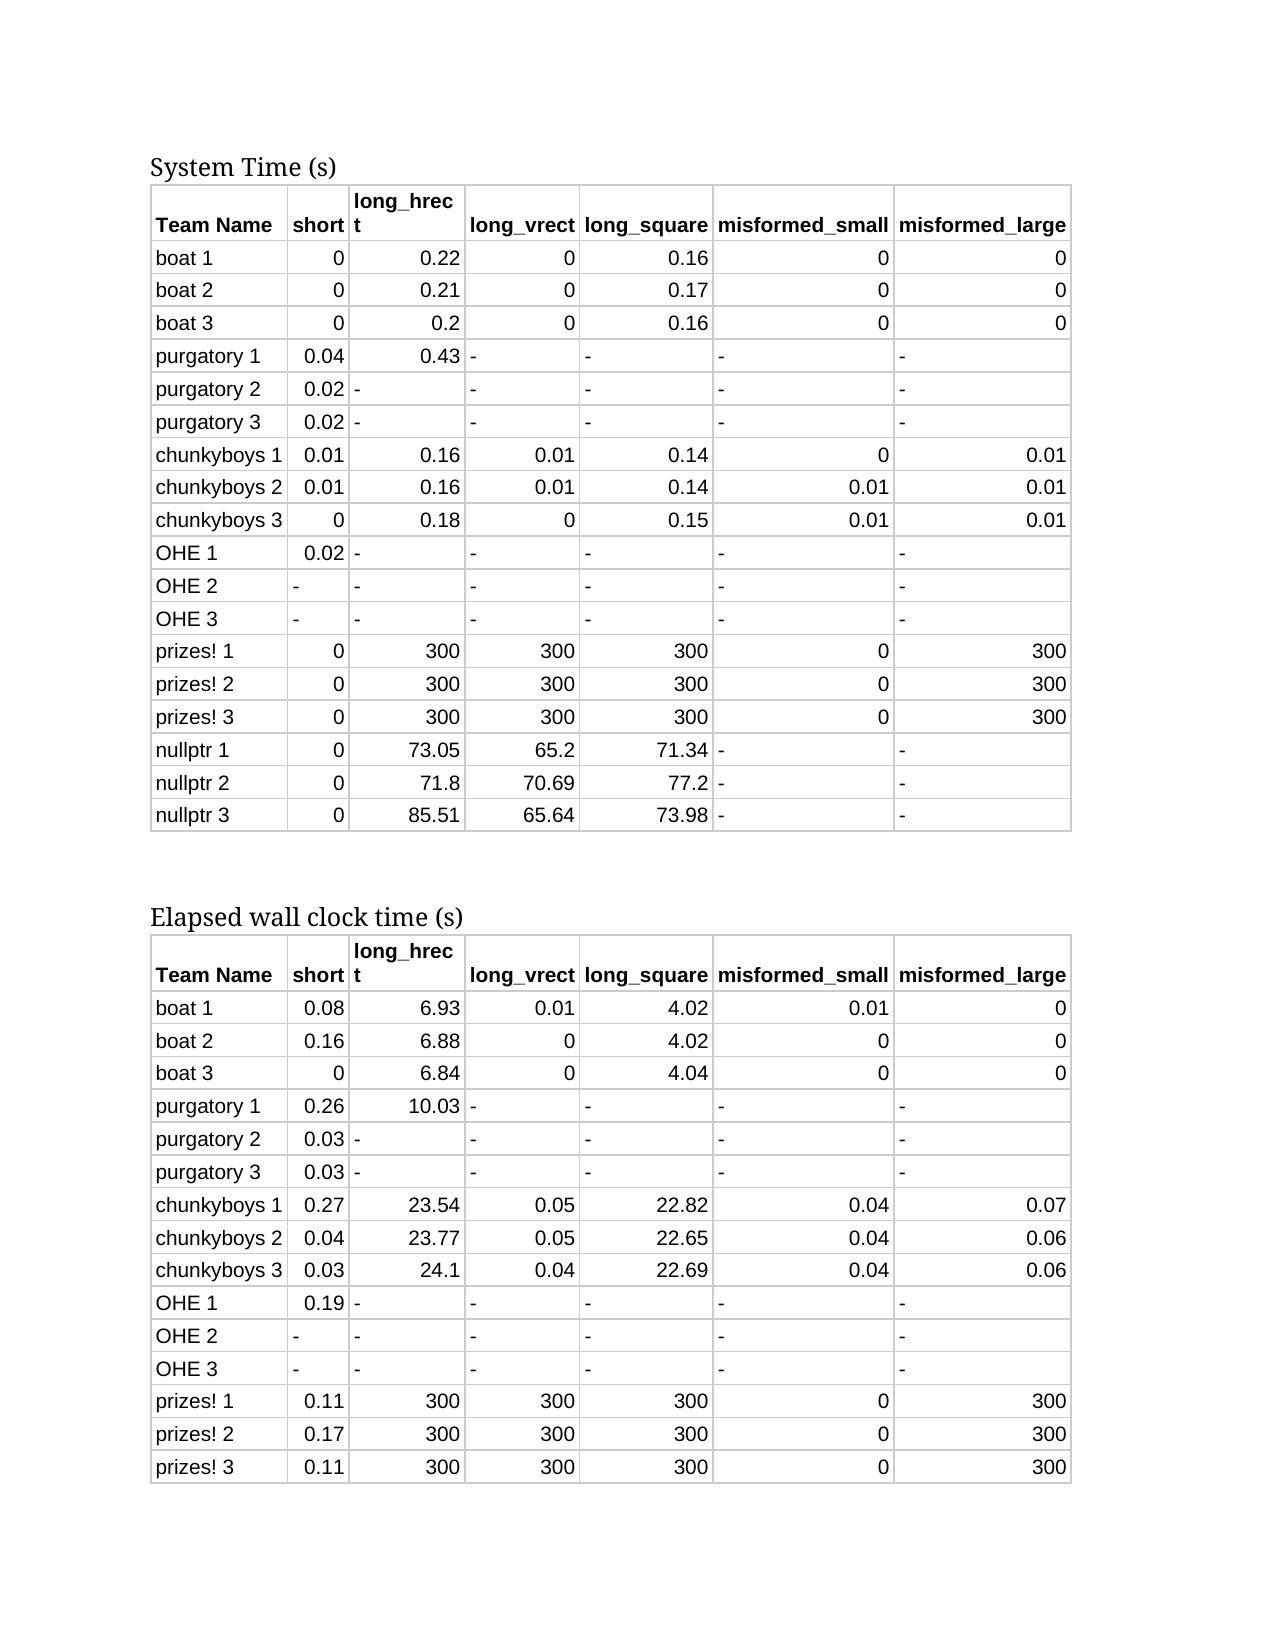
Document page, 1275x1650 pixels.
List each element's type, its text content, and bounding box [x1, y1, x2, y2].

table_cell 0.14 [580, 438, 712, 469]
table_cell 6.93 [350, 992, 464, 1023]
table_cell 300 [895, 701, 1070, 732]
table_cell 0 [466, 307, 579, 338]
table_cell 0 [466, 1024, 579, 1056]
table_cell - [350, 1320, 464, 1351]
table_cell - [580, 1090, 712, 1121]
table_cell 0 [714, 668, 893, 699]
table_cell 300 [350, 701, 464, 732]
table_cell - [466, 1287, 579, 1318]
table_cell - [895, 1090, 1070, 1121]
table_cell - [895, 537, 1070, 568]
table_cell - [580, 537, 712, 568]
table_cell - [714, 537, 893, 568]
table_cell 0.02 [288, 537, 348, 568]
table_cell 300 [580, 635, 712, 666]
table_cell 300 [895, 668, 1070, 699]
table_cell boat 3 [152, 1057, 287, 1088]
table_cell - [714, 1090, 893, 1121]
table_cell 300 [466, 701, 579, 732]
table_cell 0.03 [288, 1156, 348, 1187]
table_cell 0 [714, 1024, 893, 1056]
table_cell - [580, 340, 712, 371]
table_header short [288, 186, 348, 240]
table_cell 300 [580, 668, 712, 699]
table_cell - [895, 1320, 1070, 1351]
table_cell - [895, 602, 1070, 633]
table_cell purgatory 2 [152, 373, 287, 404]
table_cell 0 [288, 766, 348, 798]
table_cell boat 2 [152, 1024, 287, 1056]
table_cell - [714, 1156, 893, 1187]
table_cell chunkyboys 2 [152, 471, 287, 502]
table_cell 0 [466, 274, 579, 305]
table_cell 0 [288, 274, 348, 305]
table_cell - [580, 1123, 712, 1154]
table_cell - [714, 340, 893, 371]
table_cell purgatory 3 [152, 1156, 287, 1187]
table_cell - [895, 373, 1070, 404]
table_cell 0.01 [895, 438, 1070, 469]
table_cell - [350, 570, 464, 601]
table_cell 0.02 [288, 406, 348, 437]
table_cell boat 2 [152, 274, 287, 305]
table_cell OHE 2 [152, 570, 287, 601]
table_cell 73.05 [350, 734, 464, 765]
table_cell 0.01 [895, 504, 1070, 535]
table_cell chunkyboys 1 [152, 438, 287, 469]
table_cell prizes! 3 [152, 1451, 287, 1482]
table_cell 0.05 [466, 1221, 579, 1252]
table_cell 0.01 [466, 438, 579, 469]
table_cell - [714, 1287, 893, 1318]
table_cell 300 [466, 1451, 579, 1482]
table_cell 0.17 [580, 274, 712, 305]
table_cell 0.04 [714, 1254, 893, 1285]
table_cell - [288, 1352, 348, 1384]
table_cell 0 [714, 1385, 893, 1416]
table_cell 0 [714, 1418, 893, 1449]
table_cell 85.51 [350, 799, 464, 830]
table_cell chunkyboys 3 [152, 1254, 287, 1285]
table_cell 0.01 [466, 992, 579, 1023]
table_header misformed_large [895, 936, 1070, 990]
table_cell boat 3 [152, 307, 287, 338]
table_cell 300 [580, 1451, 712, 1482]
table_cell 73.98 [580, 799, 712, 830]
table_cell nullptr 1 [152, 734, 287, 765]
table_cell 0.02 [288, 373, 348, 404]
table_cell - [350, 1156, 464, 1187]
table_cell OHE 1 [152, 1287, 287, 1318]
table_cell 0.17 [288, 1418, 348, 1449]
table_cell 0.01 [714, 471, 893, 502]
table_cell 23.77 [350, 1221, 464, 1252]
table_cell 0 [288, 799, 348, 830]
table_cell 0 [288, 241, 348, 273]
table_cell 0.11 [288, 1385, 348, 1416]
text System Time (s) [150, 150, 1125, 184]
table_cell 300 [350, 1385, 464, 1416]
table_cell - [288, 1320, 348, 1351]
table_cell 0 [288, 504, 348, 535]
table_cell 0 [714, 1057, 893, 1088]
table_cell - [466, 570, 579, 601]
table_cell - [895, 406, 1070, 437]
table_cell OHE 3 [152, 602, 287, 633]
table_cell - [714, 734, 893, 765]
table_cell 22.65 [580, 1221, 712, 1252]
table_cell 0 [288, 668, 348, 699]
table_cell 0.05 [466, 1188, 579, 1219]
table_cell 0.18 [350, 504, 464, 535]
table_cell 0.04 [714, 1221, 893, 1252]
table_header short [288, 936, 348, 990]
table_cell - [288, 602, 348, 633]
table_cell 0 [288, 307, 348, 338]
table_cell 0 [895, 1057, 1070, 1088]
table_cell 0.04 [466, 1254, 579, 1285]
table_cell 65.2 [466, 734, 579, 765]
table_cell 0.04 [714, 1188, 893, 1219]
table_cell 4.04 [580, 1057, 712, 1088]
table_header Team Name [152, 936, 287, 990]
table_cell 0 [714, 307, 893, 338]
table_cell OHE 1 [152, 537, 287, 568]
table_cell - [466, 1090, 579, 1121]
table_cell 4.02 [580, 1024, 712, 1056]
table_cell 300 [895, 1418, 1070, 1449]
table_cell 10.03 [350, 1090, 464, 1121]
table_cell chunkyboys 1 [152, 1188, 287, 1219]
table_cell 0.19 [288, 1287, 348, 1318]
table_cell 0 [466, 241, 579, 273]
table_cell 0 [895, 1024, 1070, 1056]
table_cell 0.26 [288, 1090, 348, 1121]
table_cell - [466, 406, 579, 437]
table_cell 300 [580, 701, 712, 732]
table_cell 70.69 [466, 766, 579, 798]
table_cell 300 [895, 1385, 1070, 1416]
table_cell 300 [580, 1418, 712, 1449]
table_cell purgatory 2 [152, 1123, 287, 1154]
table_cell 4.02 [580, 992, 712, 1023]
table_cell 300 [466, 1418, 579, 1449]
table_cell 0.2 [350, 307, 464, 338]
table_cell OHE 3 [152, 1352, 287, 1384]
table_header misformed_large [895, 186, 1070, 240]
table_cell 300 [466, 635, 579, 666]
table_cell 0 [288, 1057, 348, 1088]
table_cell 6.84 [350, 1057, 464, 1088]
table_cell - [580, 1352, 712, 1384]
table_cell - [350, 1287, 464, 1318]
table_cell 71.8 [350, 766, 464, 798]
table_cell 0.01 [714, 504, 893, 535]
table_cell 0.06 [895, 1221, 1070, 1252]
table_cell - [350, 1352, 464, 1384]
table_cell nullptr 3 [152, 799, 287, 830]
table_cell purgatory 1 [152, 340, 287, 371]
table_cell 0 [714, 274, 893, 305]
table_cell chunkyboys 3 [152, 504, 287, 535]
table_cell - [895, 1352, 1070, 1384]
table_cell - [895, 340, 1070, 371]
table_cell 0 [466, 504, 579, 535]
table_cell 0.11 [288, 1451, 348, 1482]
table_cell prizes! 2 [152, 668, 287, 699]
table_cell 0.01 [288, 471, 348, 502]
table_cell - [580, 1287, 712, 1318]
table_cell - [580, 570, 712, 601]
table_header long_hrect [350, 936, 464, 990]
table_cell 0.16 [350, 438, 464, 469]
table_header Team Name [152, 186, 287, 240]
table_cell - [580, 1320, 712, 1351]
table_cell - [350, 1123, 464, 1154]
table_cell - [350, 406, 464, 437]
table_cell 0.16 [580, 307, 712, 338]
table_cell 0.16 [580, 241, 712, 273]
table_cell - [714, 1123, 893, 1154]
table_cell 300 [466, 1385, 579, 1416]
table_cell - [466, 537, 579, 568]
table_cell 0.03 [288, 1254, 348, 1285]
table_cell - [580, 406, 712, 437]
table_cell purgatory 3 [152, 406, 287, 437]
table_cell - [714, 406, 893, 437]
table_cell 0.03 [288, 1123, 348, 1154]
table_cell purgatory 1 [152, 1090, 287, 1121]
table_cell 0.15 [580, 504, 712, 535]
table_cell 0 [714, 241, 893, 273]
table_cell - [466, 1320, 579, 1351]
table_cell - [350, 537, 464, 568]
table_cell 24.1 [350, 1254, 464, 1285]
table_header long_hrect [350, 186, 464, 240]
table_cell - [895, 1123, 1070, 1154]
table_cell - [895, 1287, 1070, 1318]
table_cell chunkyboys 2 [152, 1221, 287, 1252]
table_header long_square [580, 186, 712, 240]
table_cell 0 [895, 307, 1070, 338]
table_cell 300 [895, 635, 1070, 666]
table_cell 22.69 [580, 1254, 712, 1285]
table_cell prizes! 1 [152, 635, 287, 666]
table_cell 65.64 [466, 799, 579, 830]
table_cell 0.27 [288, 1188, 348, 1219]
table_cell 0 [714, 1451, 893, 1482]
table_cell OHE 2 [152, 1320, 287, 1351]
table_cell - [714, 570, 893, 601]
table_cell 0 [288, 734, 348, 765]
table_cell 0.01 [714, 992, 893, 1023]
table_cell 0 [714, 635, 893, 666]
table_cell - [895, 766, 1070, 798]
table_cell 0.04 [288, 340, 348, 371]
table_header long_square [580, 936, 712, 990]
table_cell 0.01 [288, 438, 348, 469]
table_cell 0.21 [350, 274, 464, 305]
table_cell - [714, 799, 893, 830]
table_cell 300 [350, 1418, 464, 1449]
table_cell 300 [350, 668, 464, 699]
table_header misformed_small [714, 936, 893, 990]
table_cell 300 [350, 1451, 464, 1482]
table_header misformed_small [714, 186, 893, 240]
table_cell - [895, 570, 1070, 601]
table_cell - [895, 799, 1070, 830]
table_header long_vrect [466, 186, 579, 240]
table_cell 0 [288, 635, 348, 666]
table_cell - [714, 1352, 893, 1384]
table_cell 0 [895, 992, 1070, 1023]
table_cell boat 1 [152, 241, 287, 273]
table_cell prizes! 3 [152, 701, 287, 732]
table_header long_vrect [466, 936, 579, 990]
table_cell - [895, 1156, 1070, 1187]
table_cell 0.43 [350, 340, 464, 371]
table_cell 0 [288, 701, 348, 732]
table_cell - [580, 373, 712, 404]
table_cell - [714, 766, 893, 798]
table_cell 0 [714, 701, 893, 732]
table_cell 77.2 [580, 766, 712, 798]
table_cell - [466, 340, 579, 371]
table_cell 0.07 [895, 1188, 1070, 1219]
table_cell 0.16 [350, 471, 464, 502]
table_cell - [895, 734, 1070, 765]
table_cell 22.82 [580, 1188, 712, 1219]
table_cell - [466, 373, 579, 404]
table_cell - [714, 1320, 893, 1351]
table_cell 0.08 [288, 992, 348, 1023]
table_cell 0 [714, 438, 893, 469]
table_cell 0.01 [466, 471, 579, 502]
table_cell 0 [895, 241, 1070, 273]
table_cell 0 [895, 274, 1070, 305]
table_cell prizes! 2 [152, 1418, 287, 1449]
table_cell boat 1 [152, 992, 287, 1023]
table_cell 71.34 [580, 734, 712, 765]
table_cell 300 [580, 1385, 712, 1416]
table_cell 23.54 [350, 1188, 464, 1219]
table_cell - [288, 570, 348, 601]
table_cell - [466, 1156, 579, 1187]
table_cell - [580, 602, 712, 633]
table_cell nullptr 2 [152, 766, 287, 798]
table_cell 0.22 [350, 241, 464, 273]
table_cell 0.04 [288, 1221, 348, 1252]
table_cell 300 [895, 1451, 1070, 1482]
table_cell 0.16 [288, 1024, 348, 1056]
table_cell - [466, 602, 579, 633]
table_cell 0 [466, 1057, 579, 1088]
table_cell 300 [350, 635, 464, 666]
table_cell - [350, 373, 464, 404]
table_cell - [714, 602, 893, 633]
table_cell prizes! 1 [152, 1385, 287, 1416]
table_cell - [350, 602, 464, 633]
table_cell - [466, 1123, 579, 1154]
table_cell - [714, 373, 893, 404]
table_cell 0.14 [580, 471, 712, 502]
table_cell 300 [466, 668, 579, 699]
table_cell 0.01 [895, 471, 1070, 502]
table_cell - [466, 1352, 579, 1384]
table_cell 0.06 [895, 1254, 1070, 1285]
table_cell - [580, 1156, 712, 1187]
table_cell 6.88 [350, 1024, 464, 1056]
text Elapsed wall clock time (s) [150, 900, 1125, 934]
